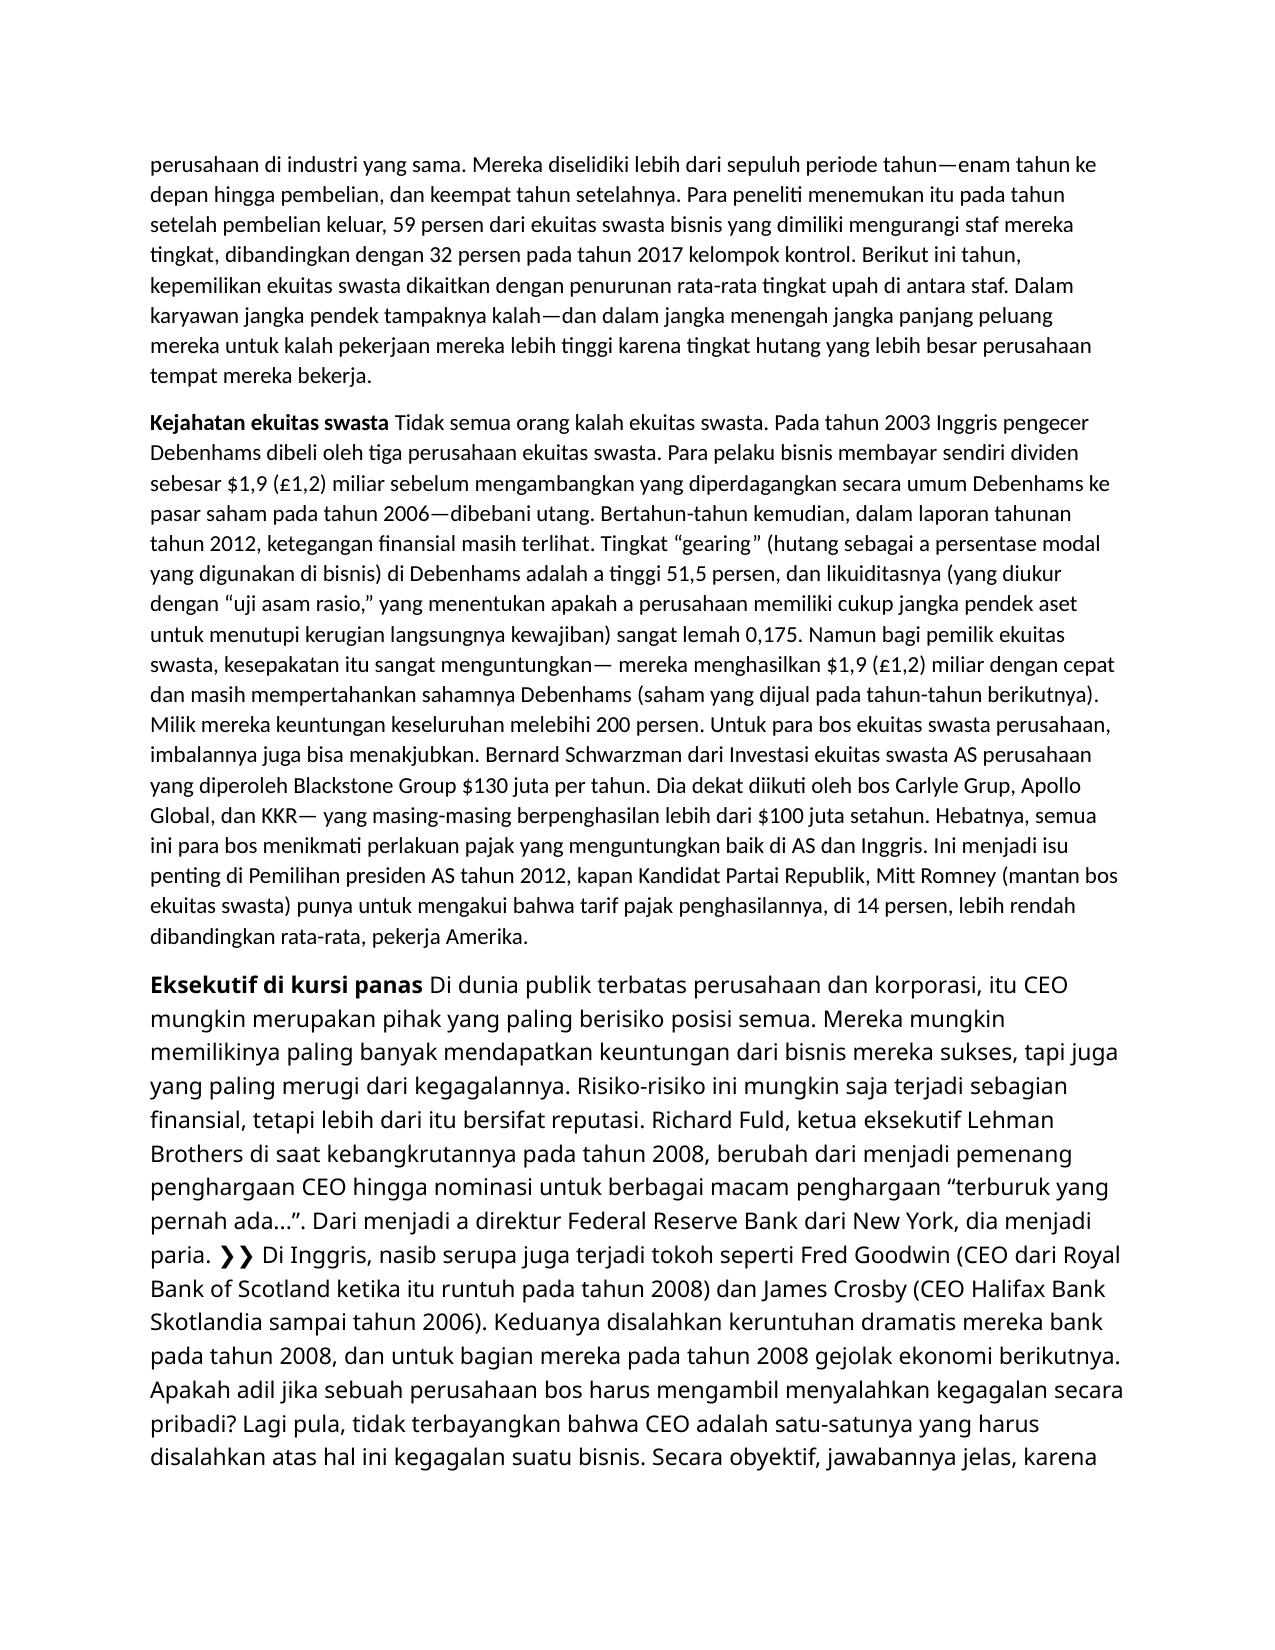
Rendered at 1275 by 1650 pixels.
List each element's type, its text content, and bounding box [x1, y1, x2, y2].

text Kejahatan ekuitas swasta Tidak semua orang kalah ekuitas swasta. Pada tahun 2003 Inggris pengecer Debenhams dibeli oleh tiga perusahaan ekuitas swasta. Para pelaku bisnis membayar sendiri dividen sebesar $1,9 (£1,2) miliar sebelum mengambangkan yang diperdagangkan secara umum Debenhams ke pasar saham pada tahun 2006—dibebani utang. Bertahun-tahun kemudian, dalam laporan tahunan tahun 2012, ketegangan finansial masih terlihat. Tingkat “gearing” (hutang sebagai a persentase modal yang digunakan di bisnis) di Debenhams adalah a tinggi 51,5 persen, dan likuiditasnya (yang diukur dengan “uji asam rasio,” yang menentukan apakah a perusahaan memiliki cukup jangka pendek aset untuk menutupi kerugian langsungnya kewajiban) sangat lemah 0,175. Namun bagi pemilik ekuitas swasta, kesepakatan itu sangat menguntungkan— mereka menghasilkan $1,9 (£1,2) miliar dengan cepat dan masih mempertahankan sahamnya Debenhams (saham yang dijual pada tahun-tahun berikutnya). Milik mereka keuntungan keseluruhan melebihi 200 persen. Untuk para bos ekuitas swasta perusahaan, imbalannya juga bisa menakjubkan. Bernard Schwarzman dari Investasi ekuitas swasta AS perusahaan yang diperoleh Blackstone Group $130 juta per tahun. Dia dekat diikuti oleh bos Carlyle Grup, Apollo Global, dan KKR— yang masing-masing berpenghasilan lebih dari $100 juta setahun. Hebatnya, semua ini para bos menikmati perlakuan pajak yang menguntungkan baik di AS dan Inggris. Ini menjadi isu penting di Pemilihan presiden AS tahun 2012, kapan Kandidat Partai Republik, Mitt Romney (mantan bos ekuitas swasta) punya untuk mengakui bahwa tarif pajak penghasilannya, di 14 persen, lebih rendah dibandingkan rata-rata, pekerja Amerika. [150, 408, 1125, 950]
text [150, 150, 1125, 389]
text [150, 969, 1125, 1472]
